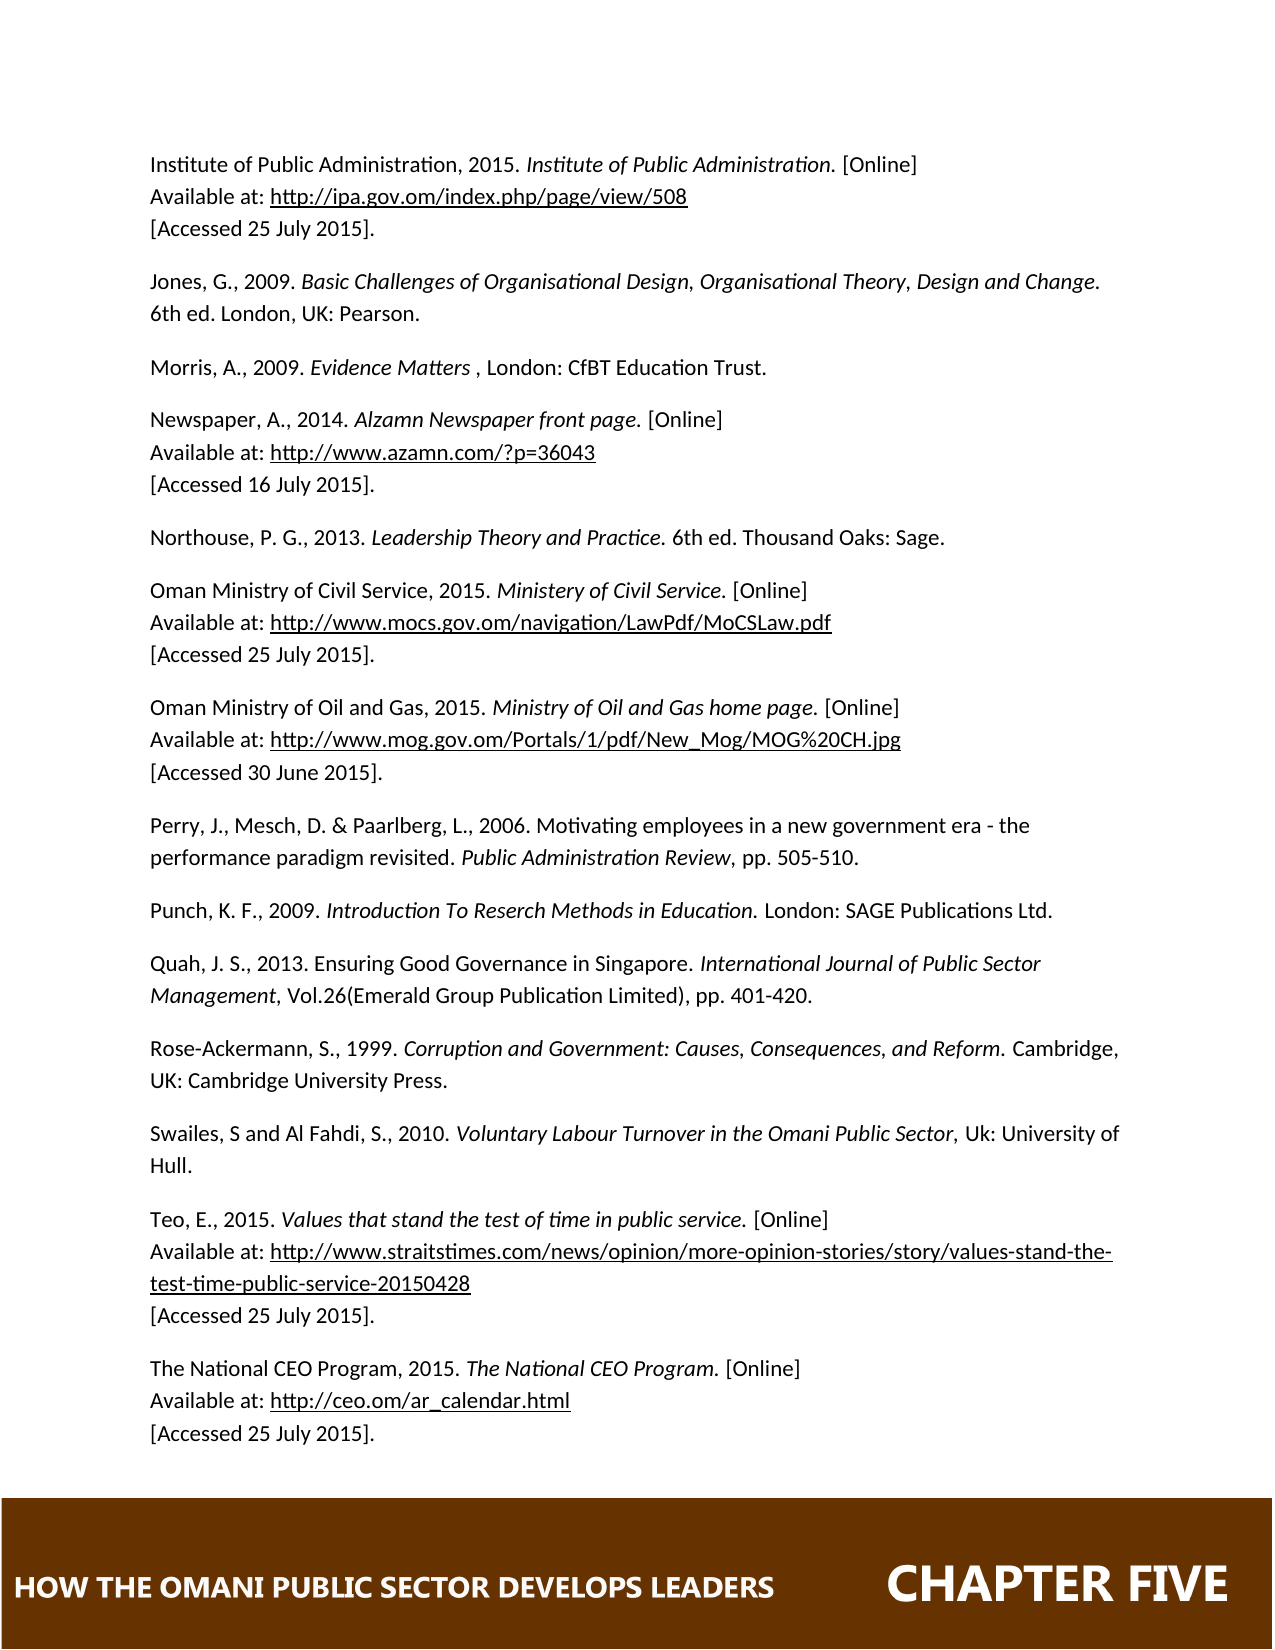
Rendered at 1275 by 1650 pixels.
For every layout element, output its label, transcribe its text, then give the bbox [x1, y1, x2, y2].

text Oman Ministry of Oil and Gas, 2015. Ministry of Oil and Gas home page. [Online] Available at: http://www.mog.gov.om/Portals/1/pdf/New_Mog/MOG%20CH.jpg [Accessed 30 June 2015]. [150, 693, 1125, 786]
text Jones, G., 2009. Basic Challenges of Organisational Design, Organisational Theory, Design and Change. 6th ed. London, UK: Pearson. [150, 267, 1125, 328]
text Teo, E., 2015. Values that stand the test of time in public service. [Online] Available at: http://www.straitstimes.com/news/opinion/more-opinion-stories/story/values-stand-the-test-time-public-service-20150428 [Accessed 25 July 2015]. [150, 1205, 1125, 1329]
text Punch, K. F., 2009. Introduction To Reserch Methods in Education. London: SAGE Publications Ltd. [150, 896, 1125, 924]
text Institute of Public Administration, 2015. Institute of Public Administration. [Online] Available at: http://ipa.gov.om/index.php/page/view/508 [Accessed 25 July 2015]. [150, 150, 1125, 242]
text Rose-Ackermann, S., 1999. Corruption and Government: Causes, Consequences, and Reform. Cambridge, UK: Cambridge University Press. [150, 1034, 1125, 1094]
text Oman Ministry of Civil Service, 2015. Ministery of Civil Service. [Online] Available at: http://www.mocs.gov.om/navigation/LawPdf/MoCSLaw.pdf [Accessed 25 July 2015]. [150, 576, 1125, 668]
text Newspaper, A., 2014. Alzamn Newspaper front page. [Online] Available at: http://www.azamn.com/?p=36043 [Accessed 16 July 2015]. [150, 406, 1125, 498]
text Northouse, P. G., 2013. Leadership Theory and Practice. 6th ed. Thousand Oaks: Sage. [150, 523, 1125, 551]
text The National CEO Program, 2015. The National CEO Program. [Online] Available at: http://ceo.om/ar_calendar.html [Accessed 25 July 2015]. [150, 1354, 1125, 1447]
text Swailes, S and Al Fahdi, S., 2010. Voluntary Labour Turnover in the Omani Public Sector, Uk: University of Hull. [150, 1119, 1125, 1180]
picture [1, 1498, 1272, 1649]
text Perry, J., Mesch, D. & Paarlberg, L., 2006. Motivating employees in a new government era - the performance paradigm revisited. Public Administration Review, pp. 505-510. [150, 811, 1125, 871]
text Quah, J. S., 2013. Ensuring Good Governance in Singapore. International Journal of Public Sector Management, Vol.26(Emerald Group Publication Limited), pp. 401-420. [150, 949, 1125, 1009]
text Morris, A., 2009. Evidence Matters , London: CfBT Education Trust. [150, 353, 1125, 381]
